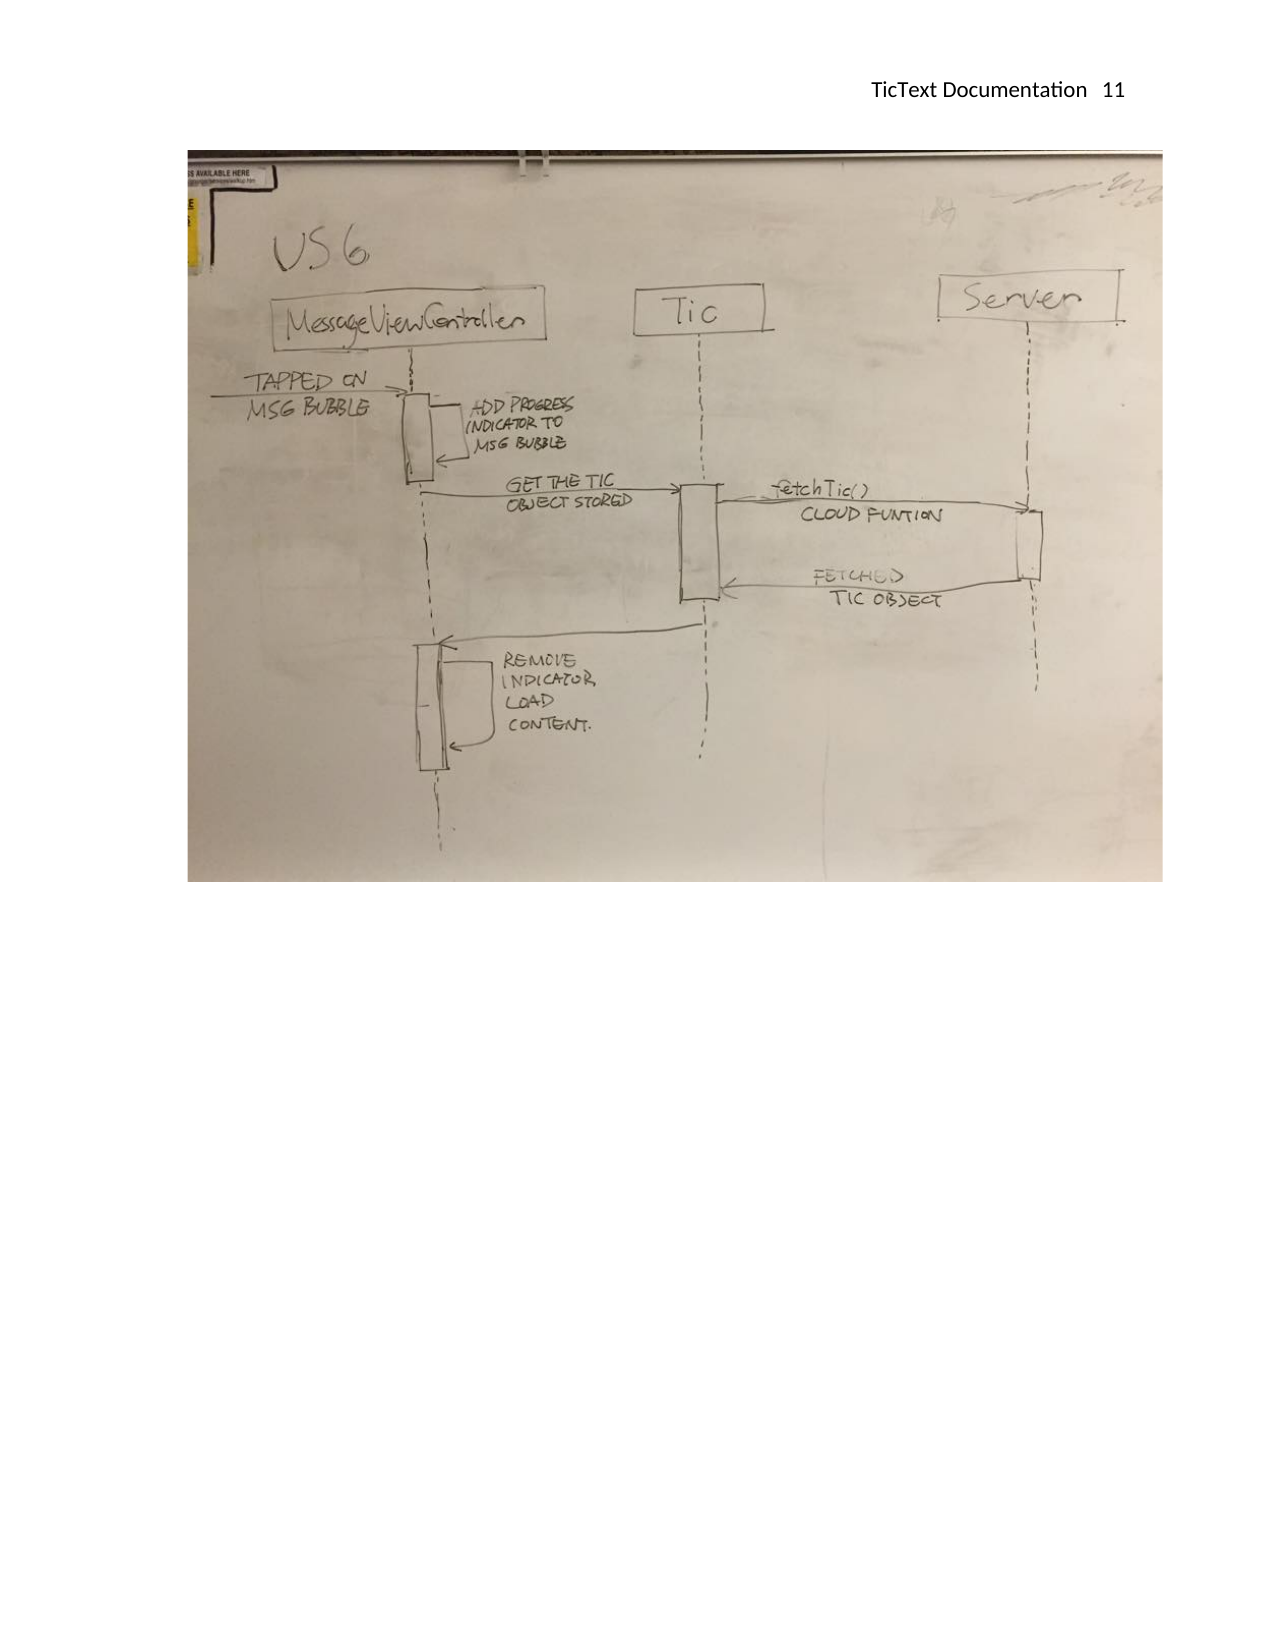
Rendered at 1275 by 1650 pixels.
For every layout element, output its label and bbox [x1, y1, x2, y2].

picture [187, 150, 1163, 882]
